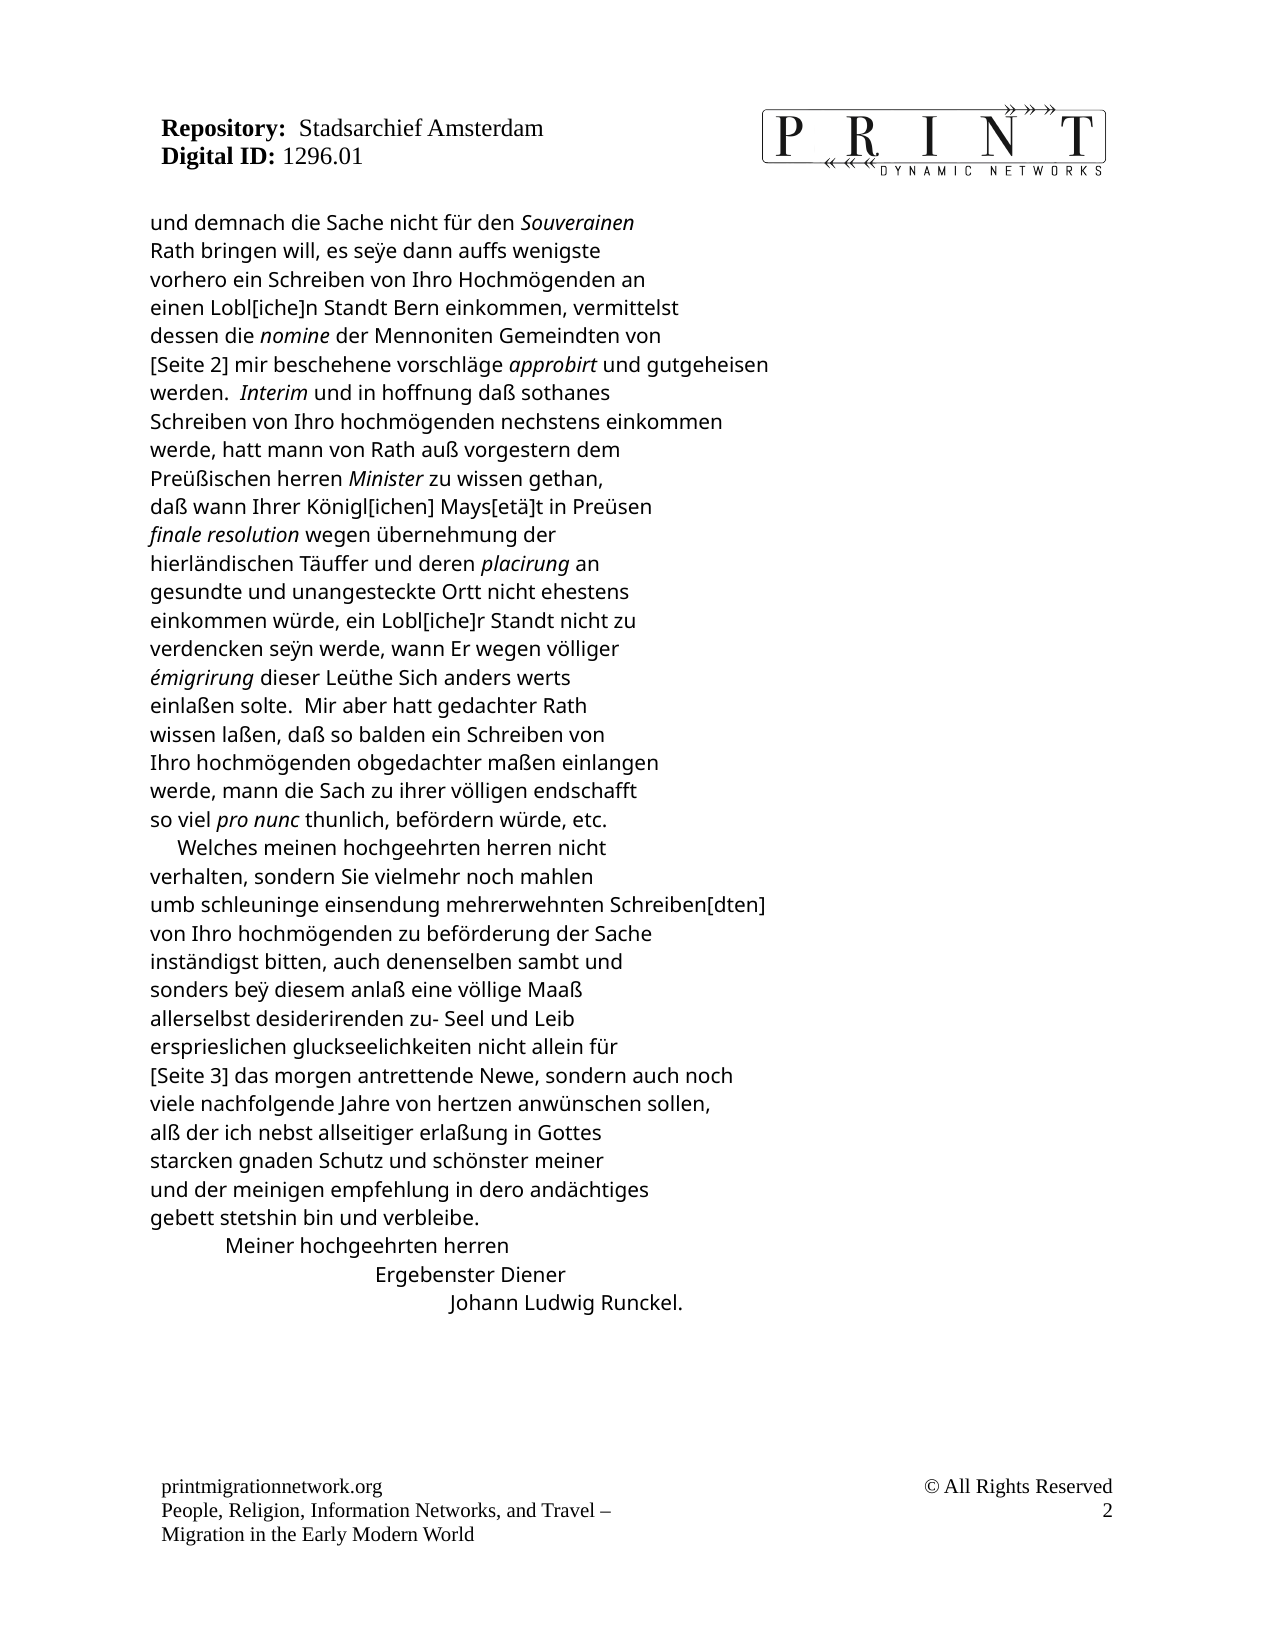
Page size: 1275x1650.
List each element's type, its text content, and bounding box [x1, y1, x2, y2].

text sonders beÿ diesem anlaß eine völlige Maaß [150, 976, 1125, 1004]
text werde, mann die Sach zu ihrer völligen endschafft [150, 777, 1125, 805]
text Ihro hochmögenden obgedachter maßen einlangen [150, 748, 1125, 777]
text viele nachfolgende Jahre von hertzen anwünschen sollen, [150, 1089, 1125, 1118]
text hierländischen Täuffer und deren placirung an [150, 549, 1125, 577]
text starcken gnaden Schutz und schönster meiner [150, 1146, 1125, 1175]
text wissen laßen, daß so balden ein Schreiben von [150, 720, 1125, 748]
text allerselbst desiderirenden zu- Seel und Leib [150, 1004, 1125, 1032]
text [Seite 2] mir beschehene vorschläge approbirt und gutgeheisen [150, 350, 1125, 378]
text und demnach die Sache nicht für den Souverainen [150, 208, 1125, 236]
text daß wann Ihrer Königl[ichen] Mays[etä]t in Preüsen [150, 492, 1125, 521]
text von Ihro hochmögenden zu beförderung der Sache [150, 919, 1125, 947]
text werde, hatt mann von Rath auß vorgestern dem [150, 435, 1125, 464]
text finale resolution wegen übernehmung der [150, 521, 1125, 549]
text einkommen würde, ein Lobl[iche]r Standt nicht zu [150, 606, 1125, 634]
text émigrirung dieser Leüthe Sich anders werts [150, 663, 1125, 691]
text einen Lobl[iche]n Standt Bern einkommen, vermittelst [150, 293, 1125, 322]
text Welches meinen hochgeehrten herren nicht [150, 833, 1125, 862]
text verdencken seÿn werde, wann Er wegen völliger [150, 634, 1125, 663]
text Johann Ludwig Runckel. [150, 1288, 1125, 1317]
text werden. Interim und in hoffnung daß sothanes [150, 378, 1125, 407]
picture [755, 103, 1113, 179]
text [Seite 3] das morgen antrettende Newe, sondern auch noch [150, 1061, 1125, 1089]
text Schreiben von Ihro hochmögenden nechstens einkommen [150, 407, 1125, 435]
text so viel pro nunc thunlich, befördern würde, etc. [150, 805, 1125, 833]
text alß der ich nebst allseitiger erlaßung in Gottes [150, 1118, 1125, 1146]
text Rath bringen will, es seÿe dann auffs wenigste [150, 236, 1125, 265]
text umb schleuninge einsendung mehrerwehnten Schreiben[dten] [150, 890, 1125, 919]
text Ergebenster Diener [150, 1260, 1125, 1288]
text dessen die nomine der Mennoniten Gemeindten von [150, 322, 1125, 350]
text gebett stetshin bin und verbleibe. [150, 1203, 1125, 1232]
text gesundte und unangesteckte Ortt nicht ehestens [150, 577, 1125, 606]
text verhalten, sondern Sie vielmehr noch mahlen [150, 862, 1125, 890]
text ersprieslichen gluckseelichkeiten nicht allein für [150, 1032, 1125, 1061]
text vorhero ein Schreiben von Ihro Hochmögenden an [150, 265, 1125, 293]
text inständigst bitten, auch denenselben sambt und [150, 947, 1125, 976]
text Meiner hochgeehrten herren [150, 1232, 1125, 1260]
text und der meinigen empfehlung in dero andächtiges [150, 1175, 1125, 1203]
text einlaßen solte. Mir aber hatt gedachter Rath [150, 691, 1125, 720]
text Preüßischen herren Minister zu wissen gethan, [150, 464, 1125, 492]
